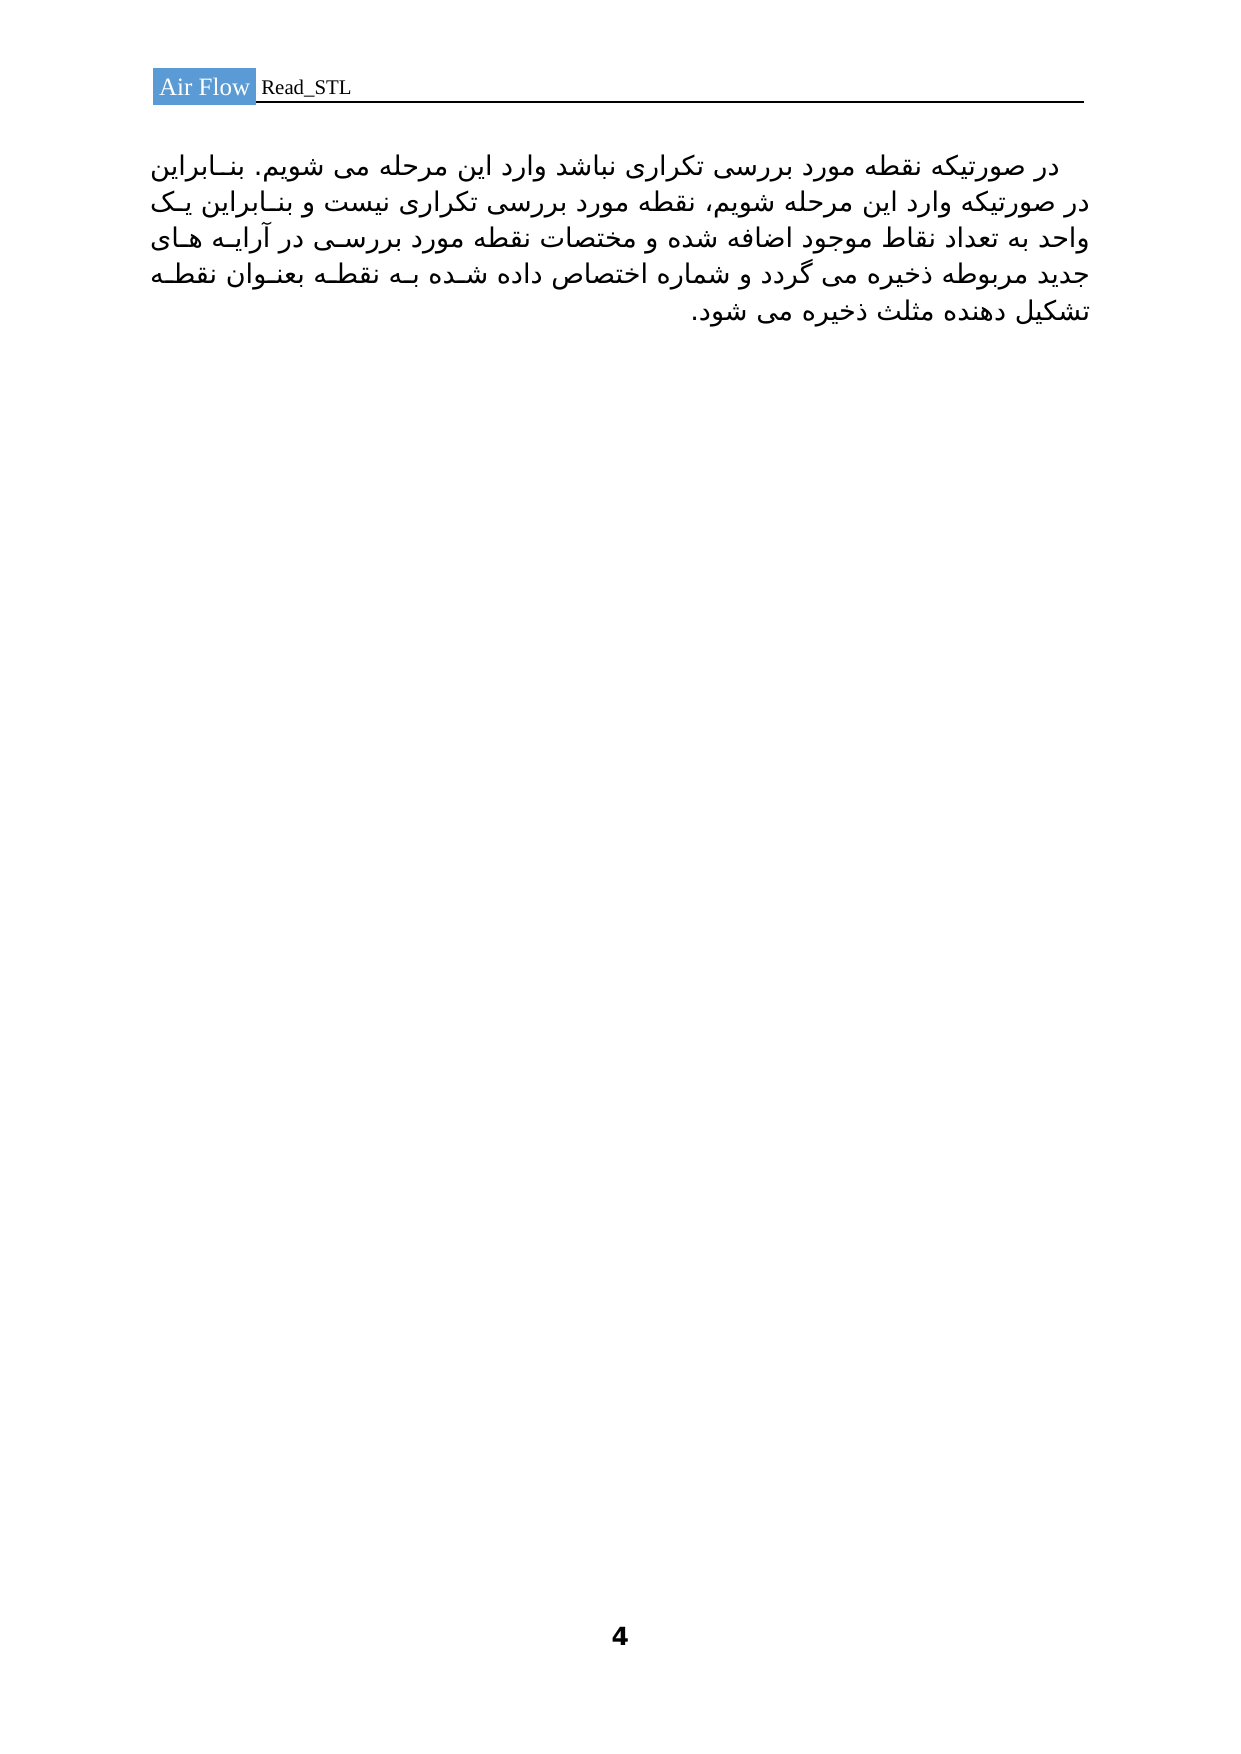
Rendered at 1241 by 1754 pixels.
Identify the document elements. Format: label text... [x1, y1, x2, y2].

text در صورتیکه نقطه مورد بررسی تکراری نباشد وارد این مرحله می شویم. بنابراین در صورتیکه وارد این مرحله شویم، نقطه مورد بررسی تکراری نیست و بنابراین یک واحد به تعداد نقاط موجود اضافه شده و مختصات نقطه مورد بررسی در آرایه های جدید مربوطه ذخیره می گردد و شماره اختصاص داده شده به نقطه بعنوان نقطه تشکیل دهنده مثلث ذخیره می شود. [150, 150, 1090, 327]
